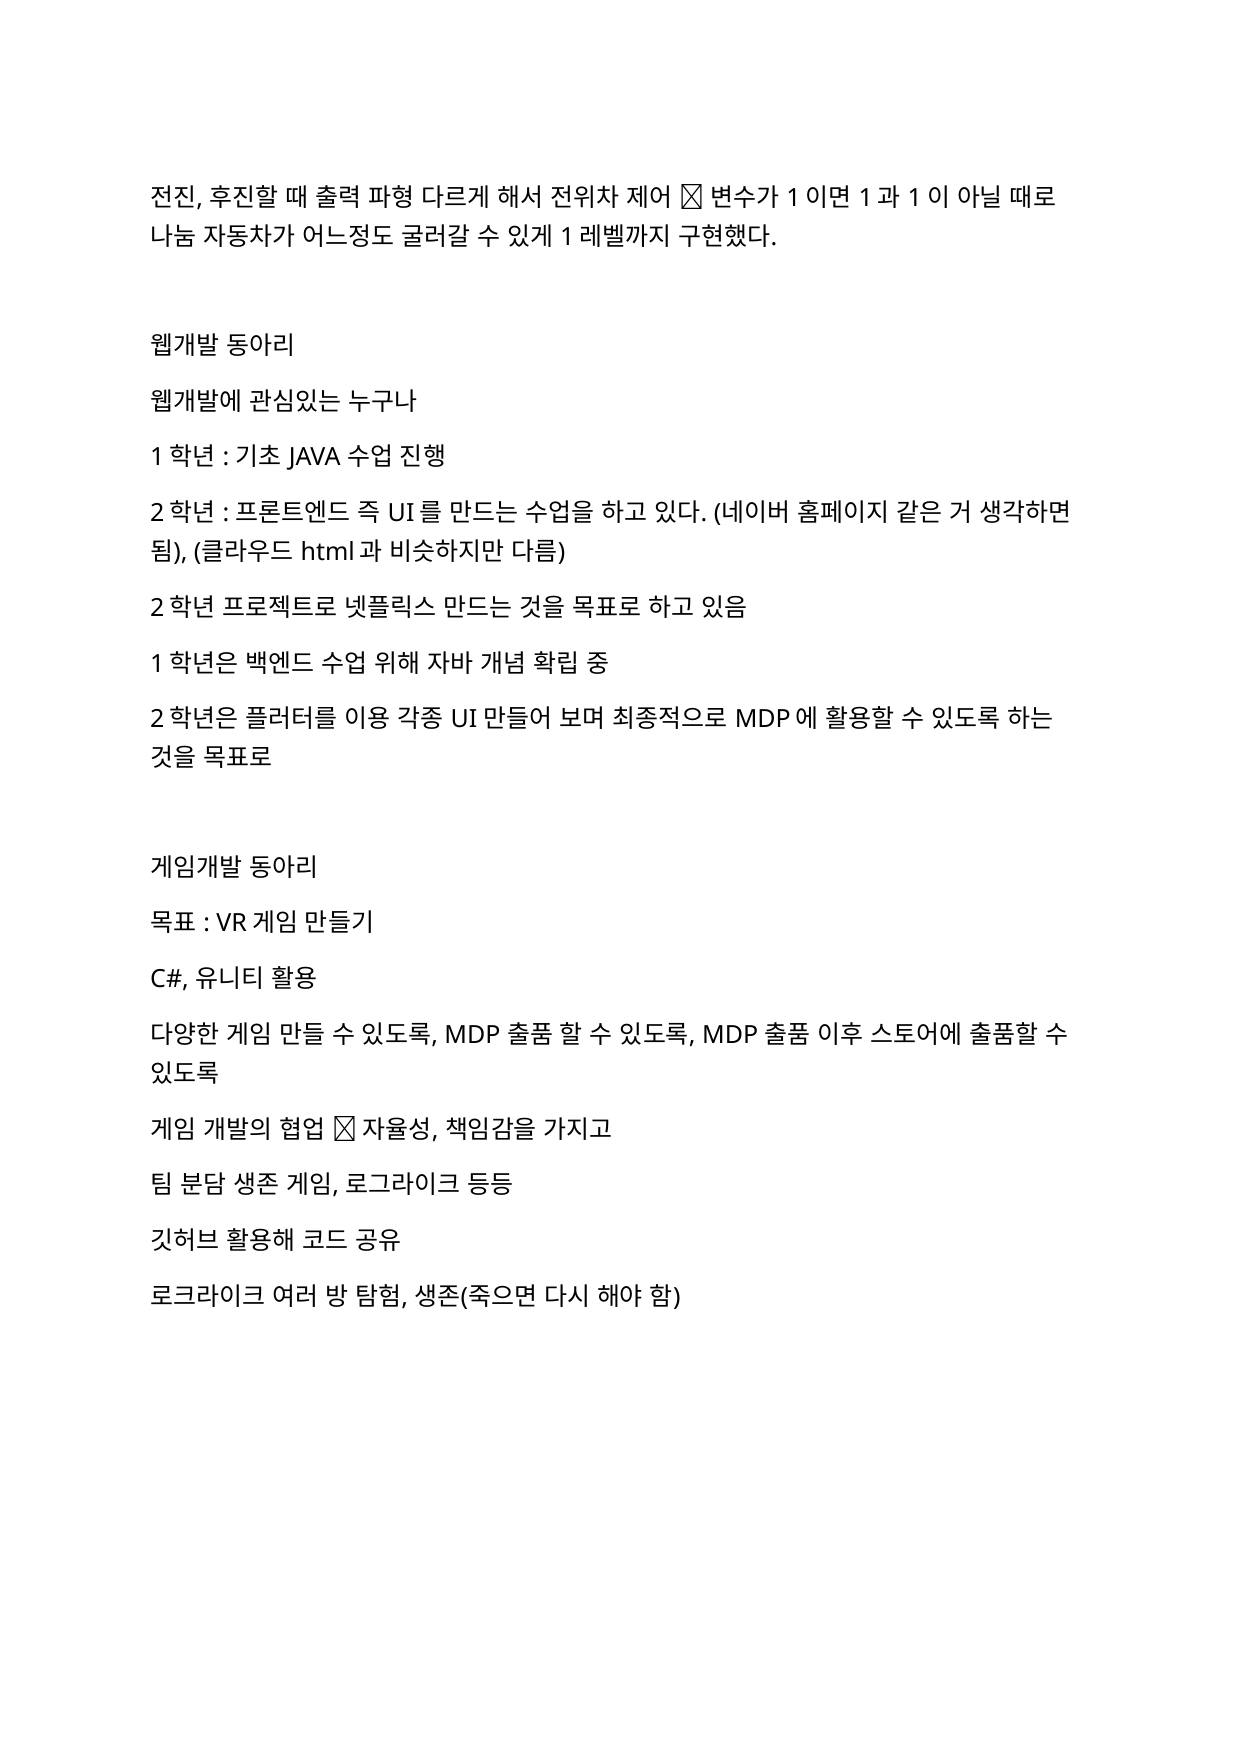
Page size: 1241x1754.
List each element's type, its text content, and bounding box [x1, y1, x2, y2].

text 웹개발에 관심있는 누구나 [150, 381, 1090, 417]
text 목표 : VR게임 만들기 [150, 903, 1090, 939]
text 2학년은 플러터를 이용 각종 UI 만들어 보며 최종적으로 MDP에 활용할 수 있도록 하는 것을 목표로 [150, 699, 1090, 774]
text 게임 개발의 협업 자율성, 책임감을 가지고 [150, 1109, 1090, 1145]
text 1학년 : 기초 JAVA 수업 진행 [150, 437, 1090, 473]
text 2학년 프로젝트로 넷플릭스 만드는 것을 목표로 하고 있음 [150, 587, 1090, 624]
text C#, 유니티 활용 [150, 958, 1090, 995]
text 1학년은 백엔드 수업 위해 자바 개념 확립 중 [150, 643, 1090, 679]
text 깃허브 활용해 코드 공유 [150, 1221, 1090, 1257]
text 팀 분담 생존 게임, 로그라이크 등등 [150, 1165, 1090, 1201]
text 전진, 후진할 때 출력 파형 다르게 해서 전위차 제어 변수가 1이면 1과 1이 아닐 때로 나눔 자동차가 어느정도 굴러갈 수 있게 1레벨까지 구현했다. [150, 177, 1090, 252]
text 로크라이크 여러 방 탐험, 생존(죽으면 다시 해야 함) [150, 1276, 1090, 1312]
text 게임개발 동아리 [150, 847, 1090, 883]
text 다양한 게임 만들 수 있도록, MDP 출품 할 수 있도록, MDP 출품 이후 스토어에 출품할 수 있도록 [150, 1014, 1090, 1089]
text 2학년 : 프론트엔드 즉 UI를 만드는 수업을 하고 있다. (네이버 홈페이지 같은 거 생각하면 됨), (클라우드 html과 비슷하지만 다름) [150, 493, 1090, 568]
text 웹개발 동아리 [150, 325, 1090, 362]
